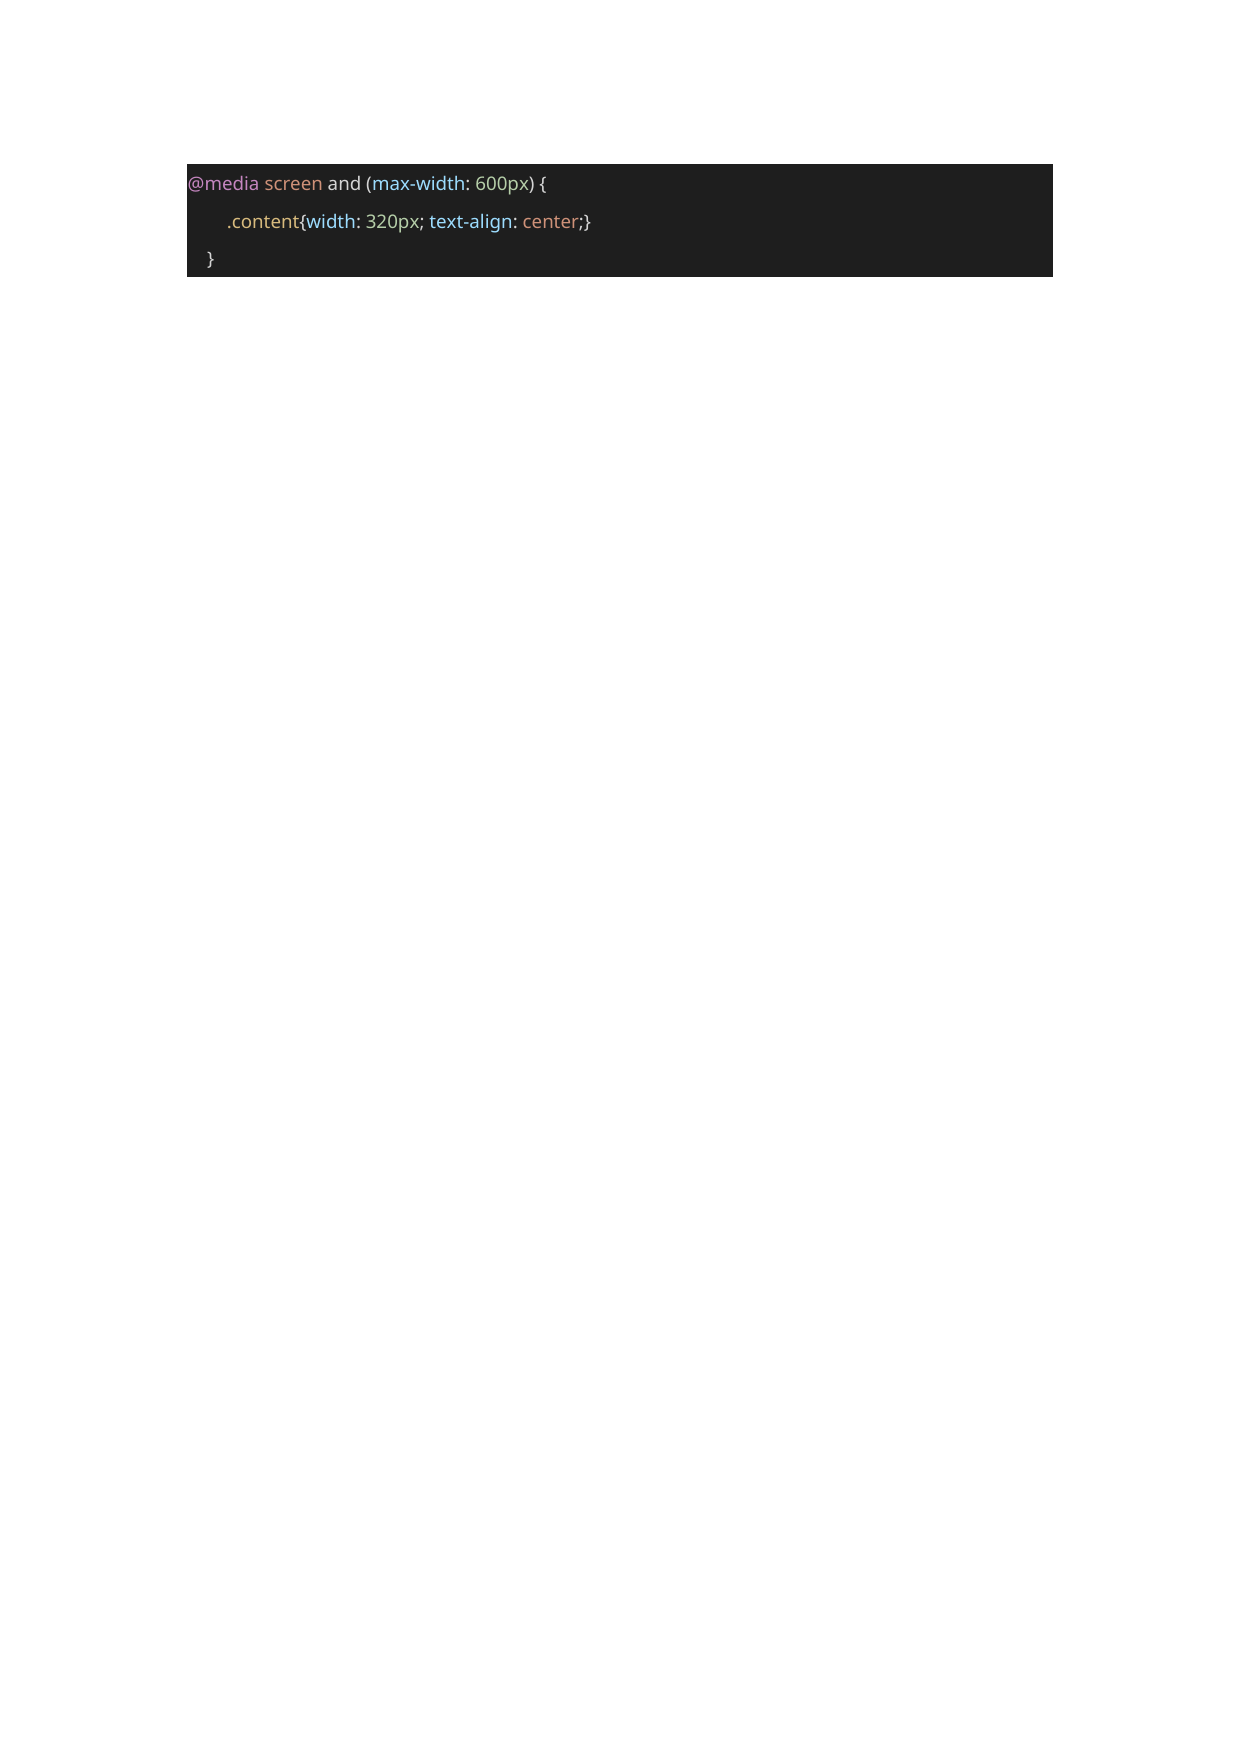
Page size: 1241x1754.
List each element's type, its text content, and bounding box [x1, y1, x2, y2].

text @media screen and (max-width: 600px) { [187, 164, 1053, 202]
text } [187, 239, 1053, 277]
text .content{width: 320px; text-align: center;} [187, 202, 1053, 239]
